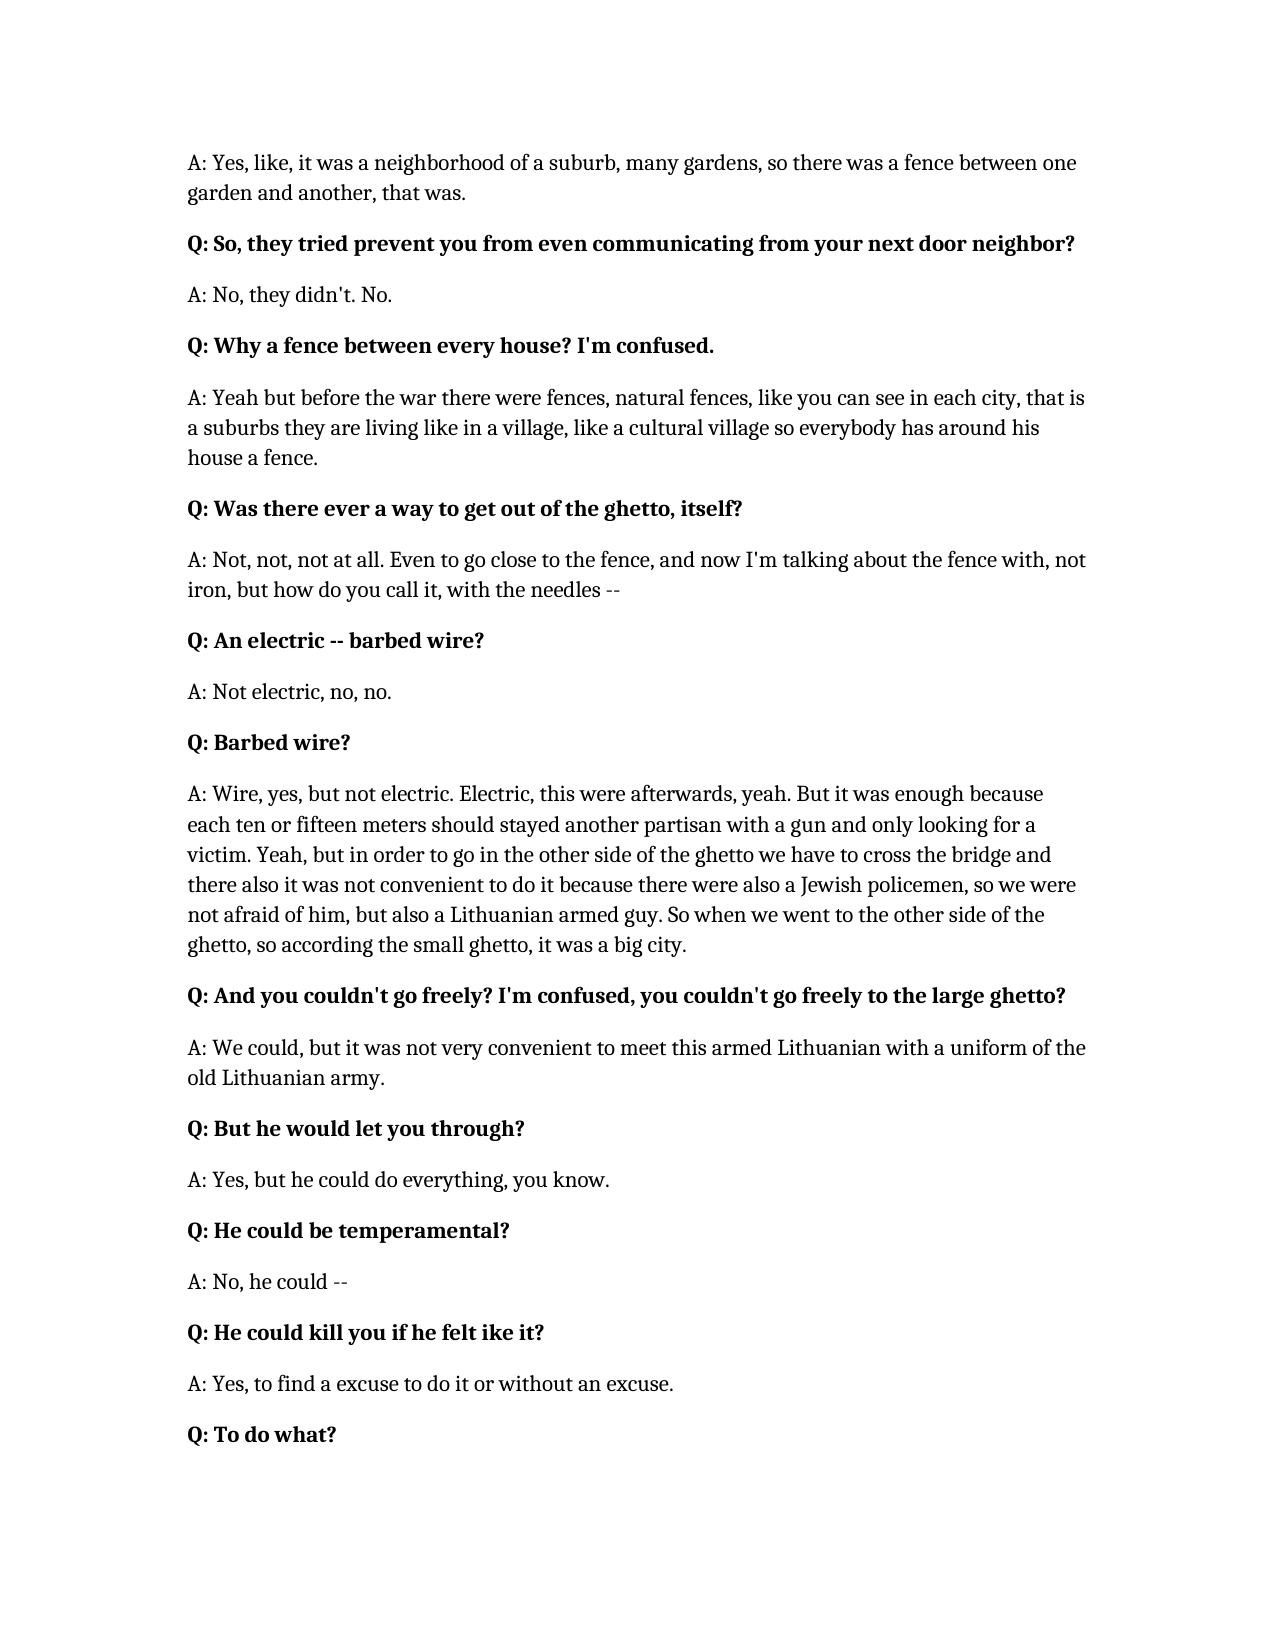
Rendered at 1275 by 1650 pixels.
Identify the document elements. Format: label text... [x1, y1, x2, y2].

text A: Not electric, no, no. [187, 679, 1087, 706]
text A: No, they didn't. No. [187, 282, 1087, 309]
text Q: He could kill you if he felt ike it? [187, 1320, 1087, 1346]
text A: Yes, like, it was a neighborhood of a suburb, many gardens, so there was a fence between one garden and another, that was. [187, 150, 1087, 207]
text Q: Was there ever a way to get out of the ghetto, itself? [187, 496, 1087, 522]
text A: Yes, to find a excuse to do it or without an excuse. [187, 1371, 1087, 1397]
text Q: But he would let you through? [187, 1116, 1087, 1142]
text Q: And you couldn't go freely? I'm confused, you couldn't go freely to the large ghetto? [187, 983, 1087, 1010]
text Q: An electric -- barbed wire? [187, 628, 1087, 654]
text A: No, he could -- [187, 1269, 1087, 1295]
text A: Yes, but he could do everything, you know. [187, 1167, 1087, 1193]
text Q: Why a fence between every house? I'm confused. [187, 333, 1087, 360]
text Q: Barbed wire? [187, 730, 1087, 757]
text Q: To do what? [187, 1422, 1087, 1448]
text Q: He could be temperamental? [187, 1218, 1087, 1244]
text A: Wire, yes, but not electric. Electric, this were afterwards, yeah. But it was enough because each ten or fifteen meters should stayed another partisan with a gun and only looking for a victim. Yeah, but in order to go in the other side of the ghetto we have to cross the bridge and there also it was not convenient to do it because there were also a Jewish policemen, so we were not afraid of him, but also a Lithuanian armed guy. So when we went to the other side of the ghetto, so according the small ghetto, it was a big city. [187, 781, 1087, 959]
text A: We could, but it was not very convenient to meet this armed Lithuanian with a uniform of the old Lithuanian army. [187, 1034, 1087, 1091]
text A: Not, not, not at all. Even to go close to the fence, and now I'm talking about the fence with, not iron, but how do you call it, with the needles -- [187, 547, 1087, 603]
text A: Yeah but before the war there were fences, natural fences, like you can see in each city, that is a suburbs they are living like in a village, like a cultural village so everybody has around his house a fence. [187, 384, 1087, 471]
text Q: So, they tried prevent you from even communicating from your next door neighbor? [187, 231, 1087, 258]
